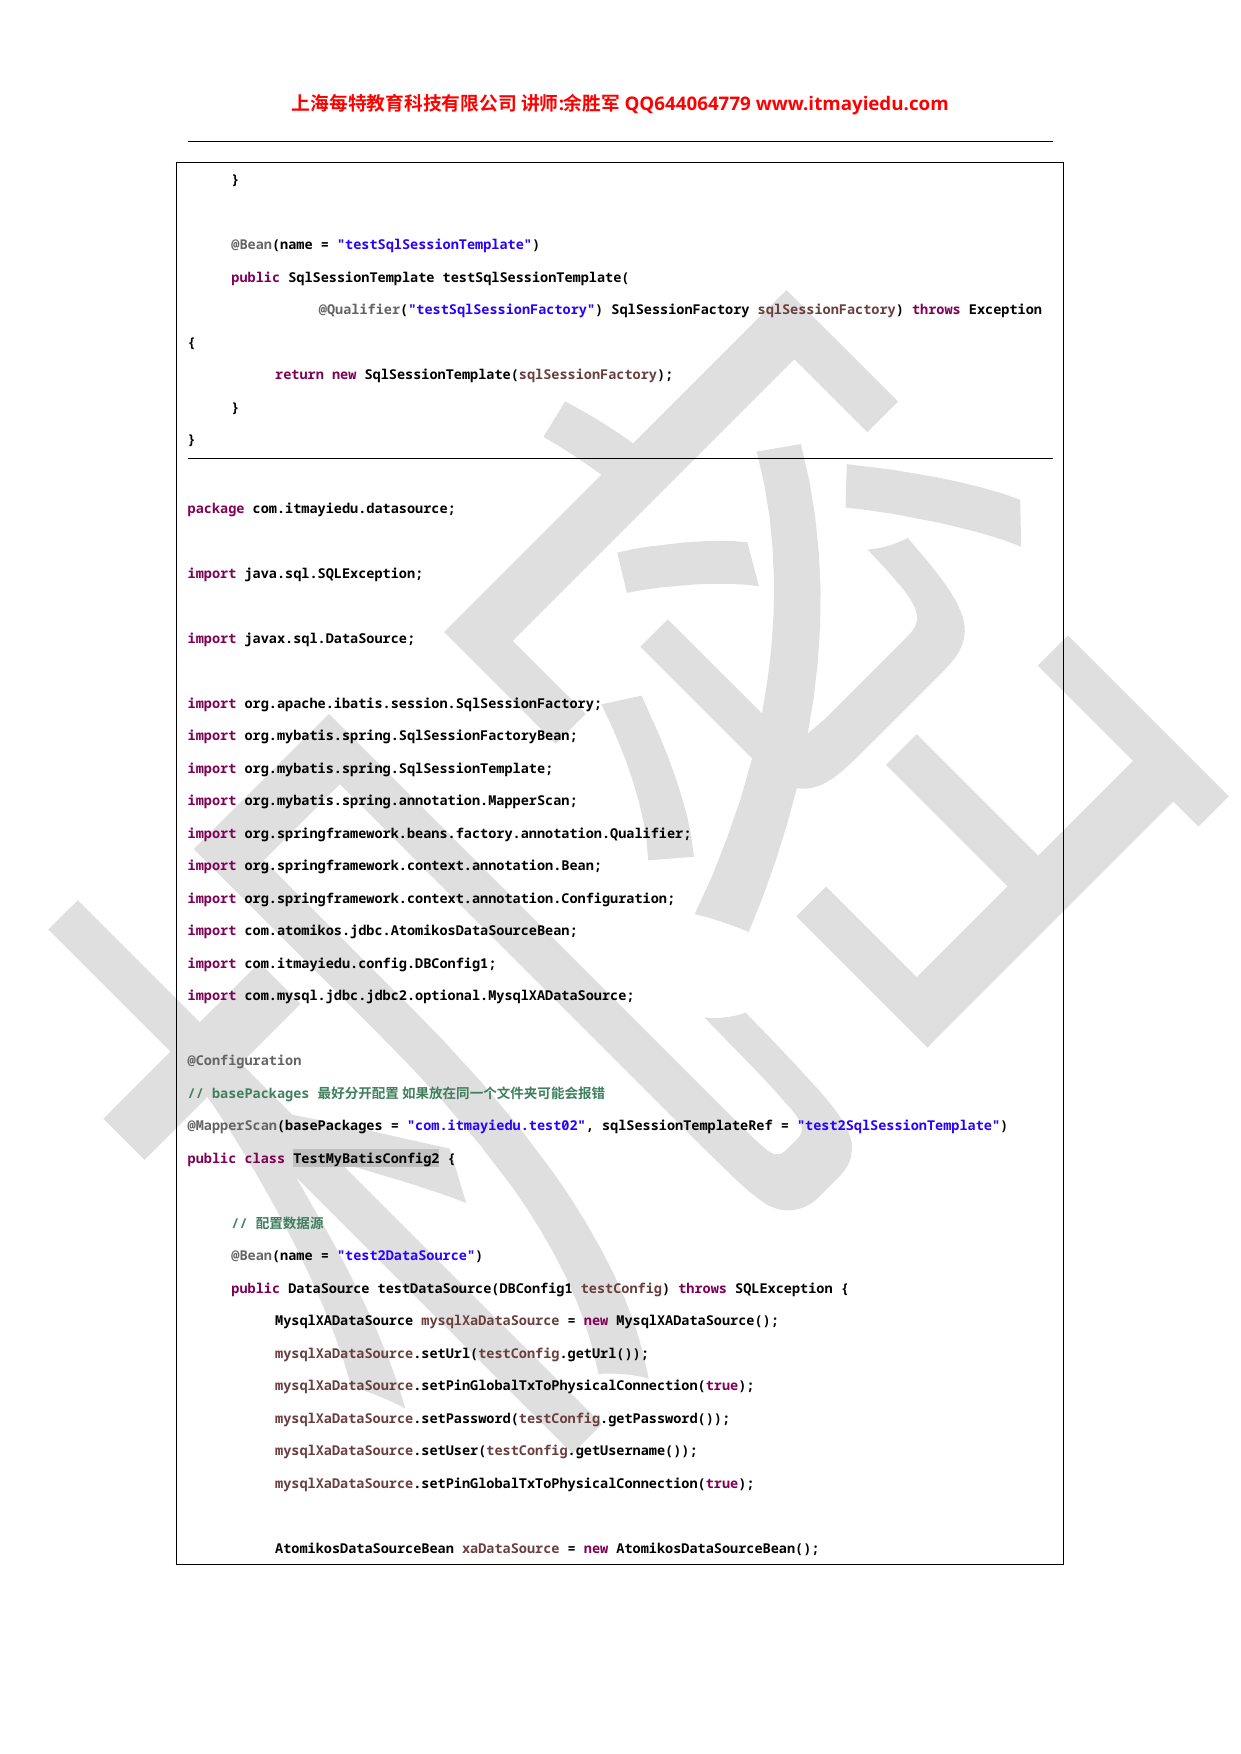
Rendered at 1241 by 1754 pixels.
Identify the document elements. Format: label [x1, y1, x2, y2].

table_header [177, 163, 1063, 1564]
